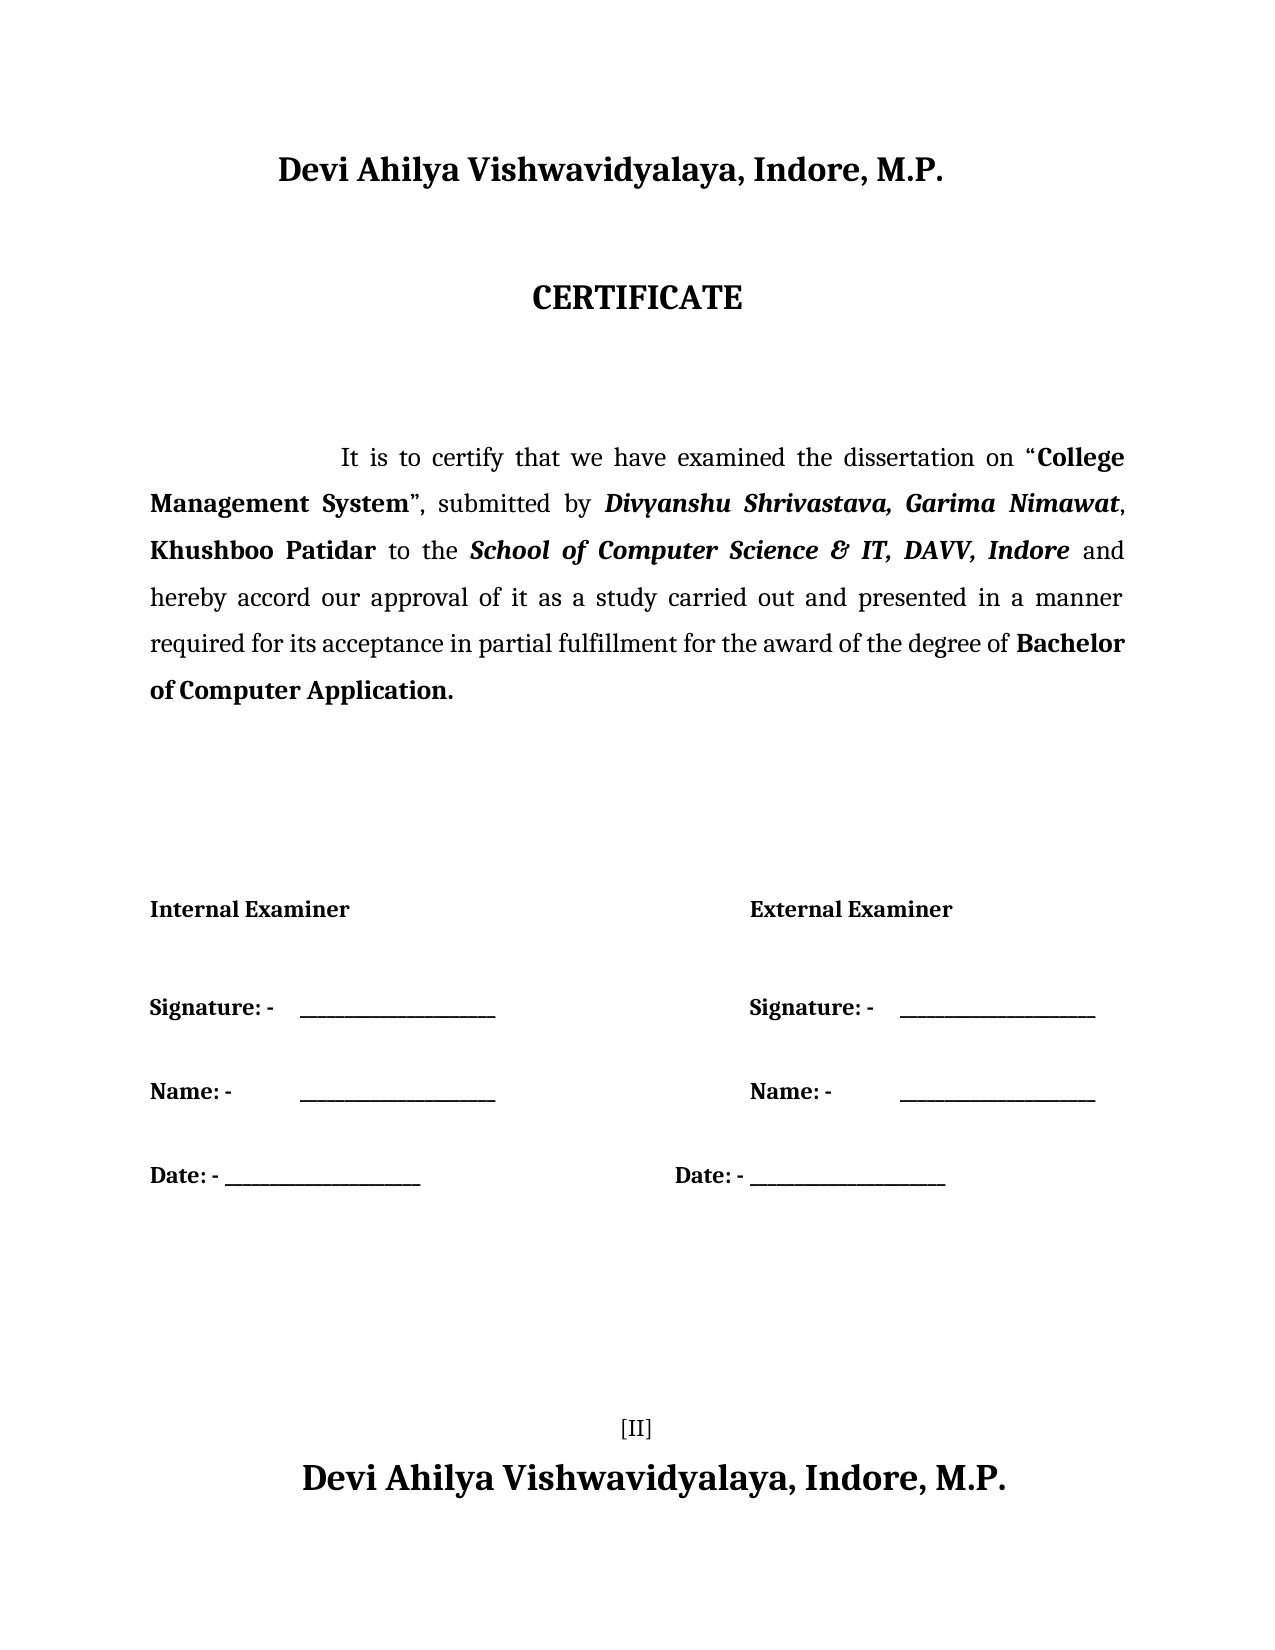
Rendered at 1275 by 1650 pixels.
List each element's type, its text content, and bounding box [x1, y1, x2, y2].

text Date: - ______________________ Date: - ______________________ [150, 1162, 1122, 1189]
text It is to certify that we have examined the dissertation on “College Management System”, submitted by Divyanshu Shrivastava, Garima Nimawat, Khushboo Patidar to the School of Computer Science & IT, DAVV, Indore and hereby accord our approval of it as a study carried out and presented in a manner required for its acceptance in partial fulfillment for the award of the degree of Bachelor of Computer Application. [150, 442, 1125, 706]
text Devi Ahilya Vishwavidyalaya, Indore, M.P. [150, 150, 1122, 191]
text [II] [150, 1414, 1122, 1442]
text Internal Examiner External Examiner [150, 896, 1122, 924]
text Devi Ahilya Vishwavidyalaya, Indore, M.P. [186, 1456, 1122, 1499]
text CERTIFICATE [150, 278, 1125, 318]
text Signature: - ______________________ Signature: - ______________________ [150, 994, 1122, 1022]
text Name: - ______________________ Name: - ______________________ [150, 1078, 1122, 1105]
